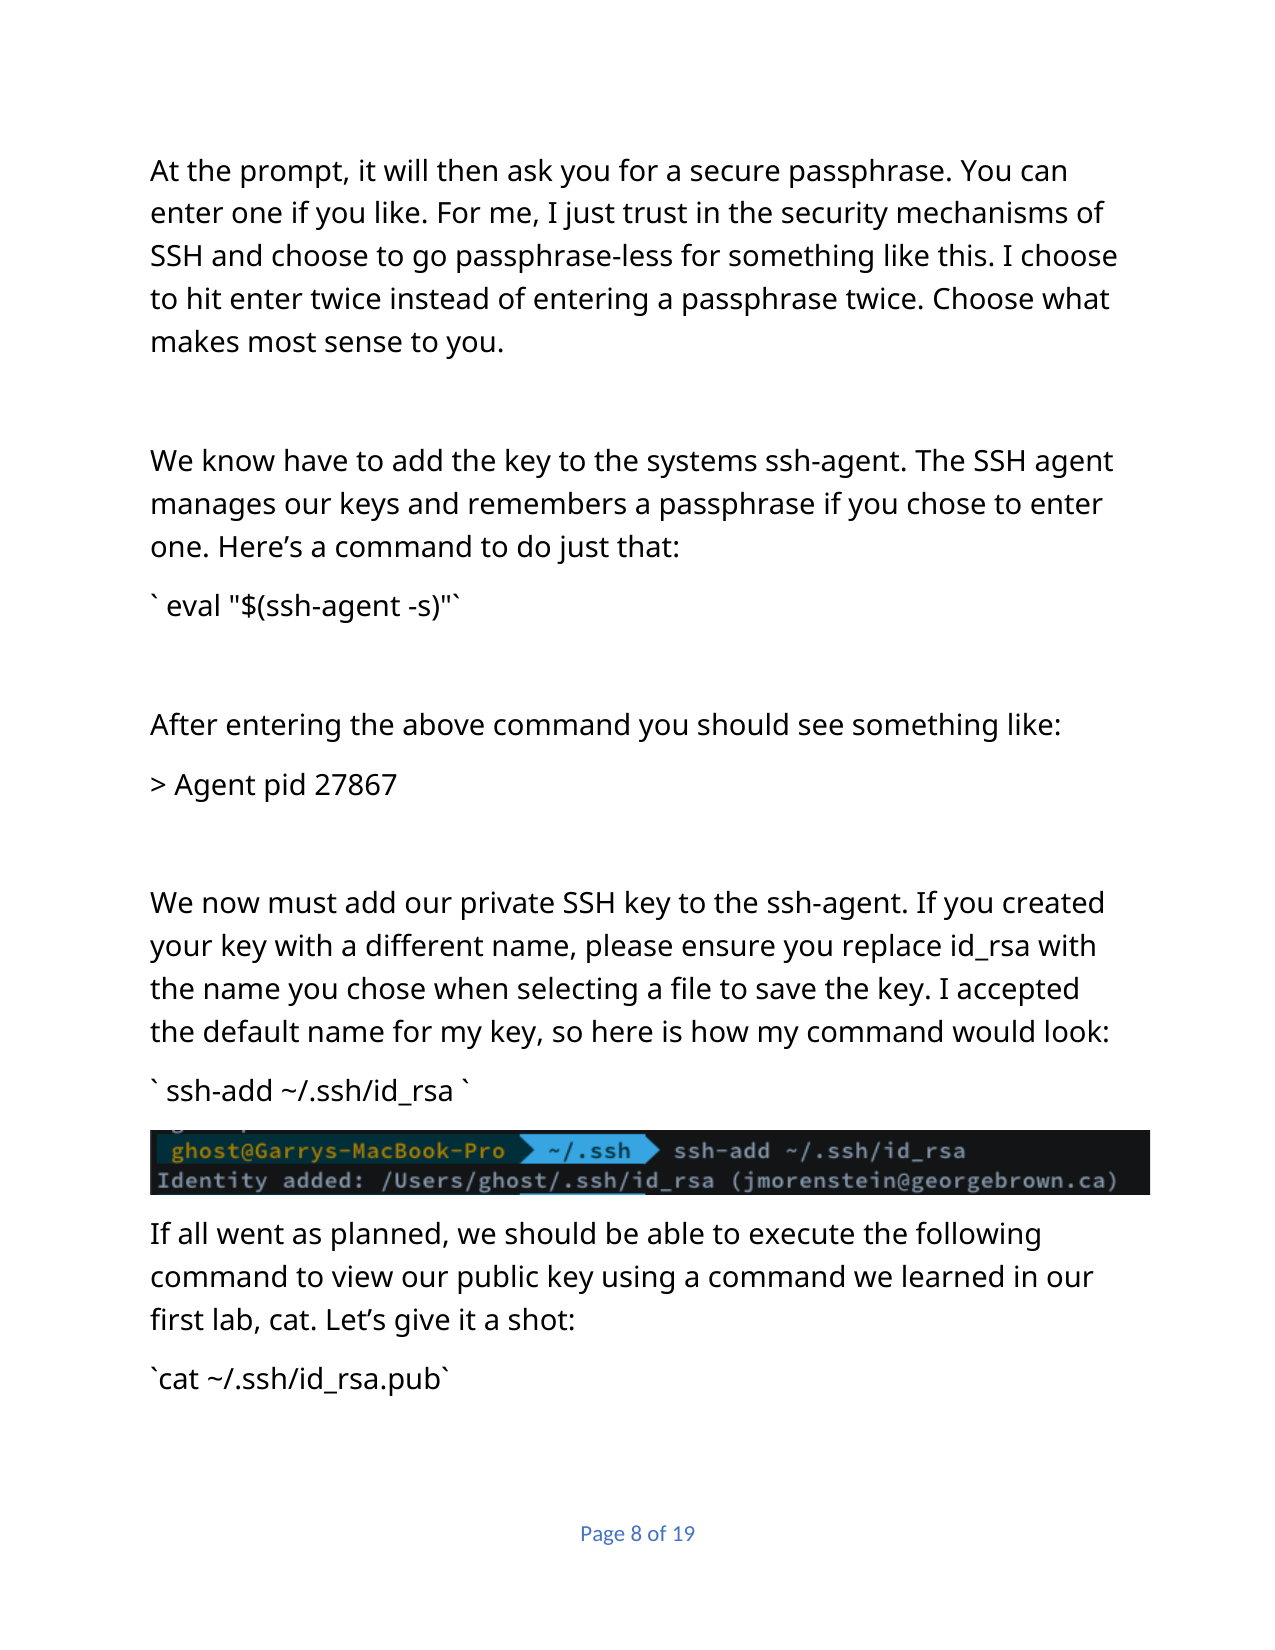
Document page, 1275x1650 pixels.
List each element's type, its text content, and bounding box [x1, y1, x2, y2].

text After entering the above command you should see something like: [150, 704, 1125, 744]
text We know have to add the key to the systems ssh-agent. The SSH agent manages our keys and remembers a passphrase if you chose to enter one. Here’s a command to do just that: [150, 440, 1125, 566]
text `cat ~/.ssh/id_rsa.pub` [150, 1359, 1125, 1398]
picture [150, 1130, 1150, 1195]
text > Agent pid 27867 [150, 764, 1125, 803]
text At the prompt, it will then ask you for a secure passphrase. You can enter one if you like. For me, I just trust in the security mechanisms of SSH and choose to go passphrase-less for something like this. I choose to hit enter twice instead of entering a passphrase twice. Choose what makes most sense to you. [150, 150, 1125, 361]
text If all went as planned, we should be able to execute the following command to view our public key using a command we learned in our first lab, cat. Let’s give it a shot: [150, 1213, 1125, 1339]
text ` eval "$(ssh-agent -s)"` [150, 585, 1125, 625]
text ` ssh-add ~/.ssh/id_rsa ` [150, 1071, 1125, 1110]
text We now must add our private SSH key to the ssh-agent. If you created your key with a different name, please ensure you replace id_rsa with the name you chose when selecting a file to save the key. I accepted the default name for my key, so here is how my command would look: [150, 883, 1125, 1051]
